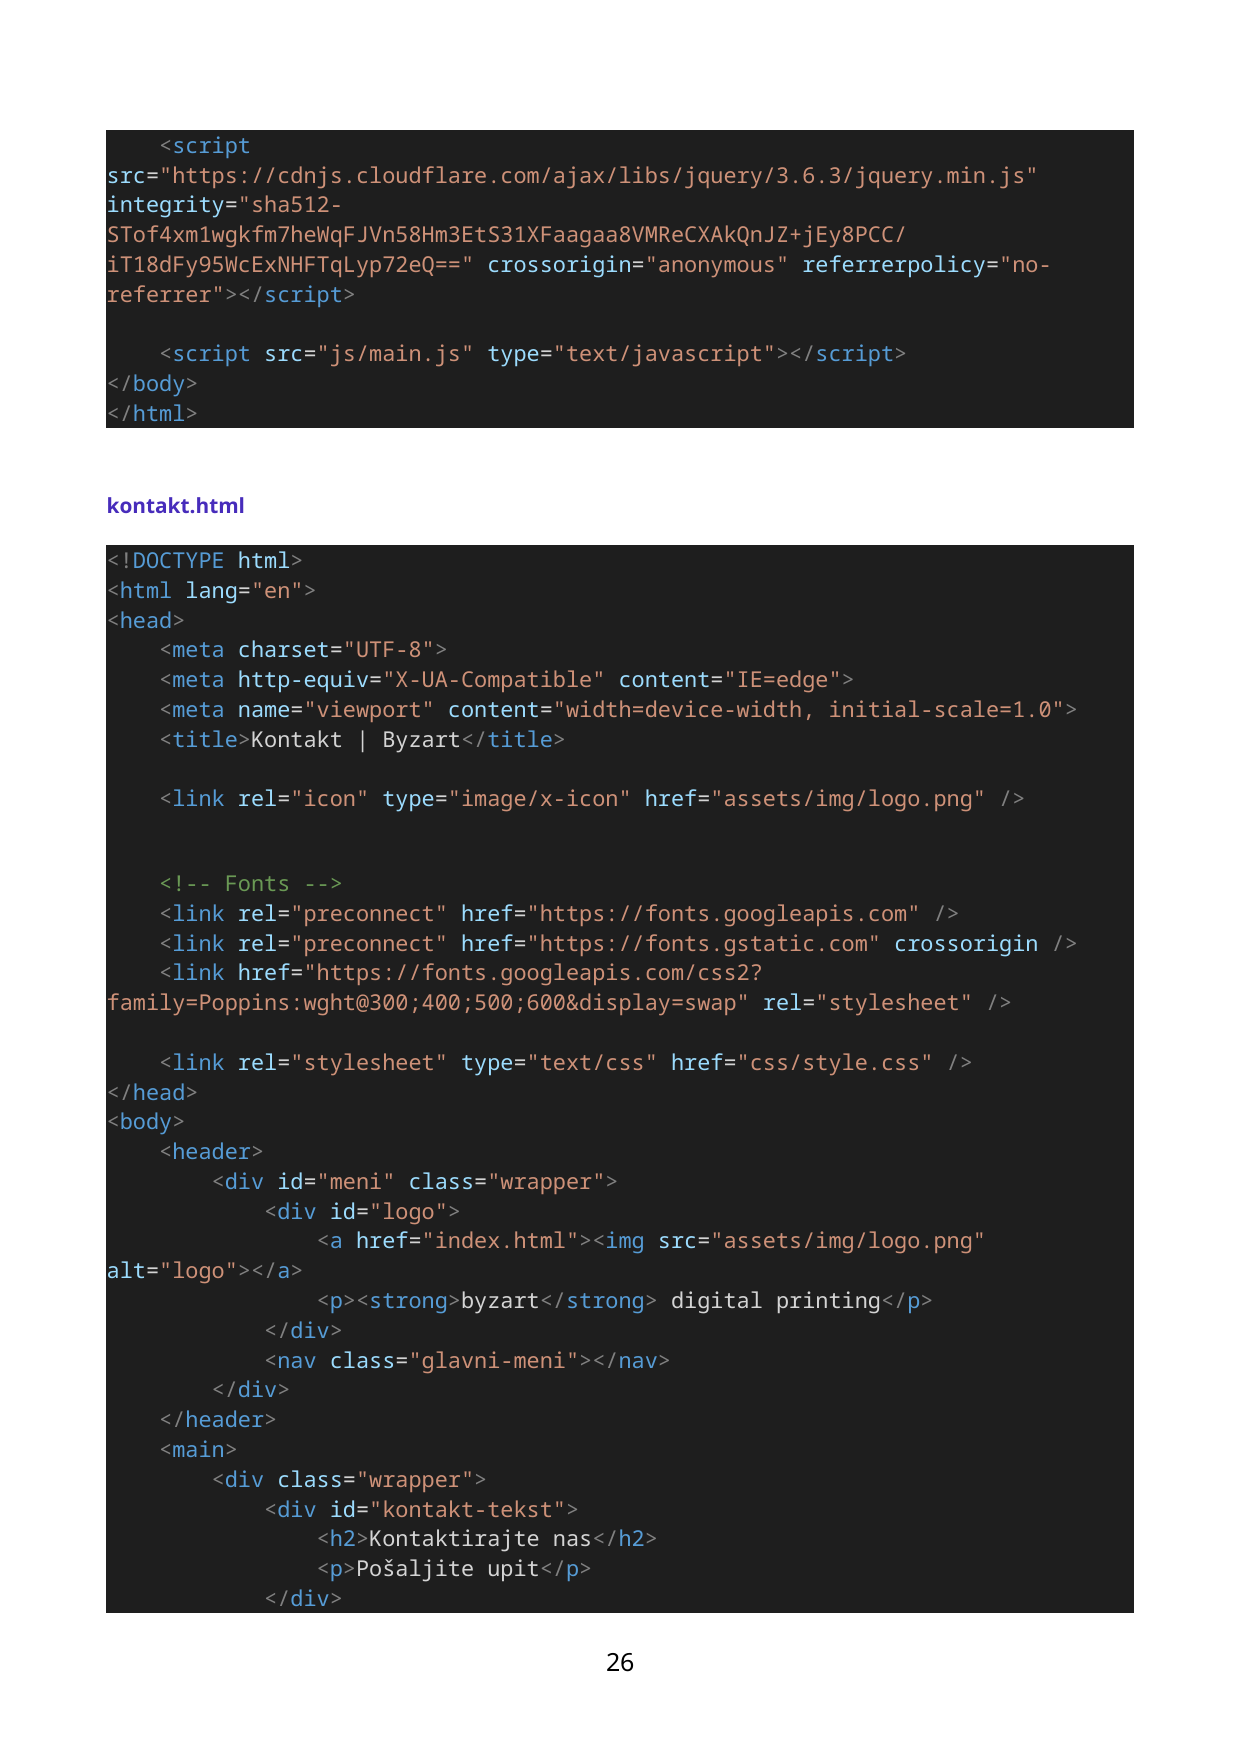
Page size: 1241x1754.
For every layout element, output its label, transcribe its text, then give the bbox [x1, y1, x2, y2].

text </body> [106, 368, 1134, 398]
text </div> [106, 1374, 1134, 1404]
text <link rel="icon" type="image/x-icon" href="assets/img/logo.png" /> [106, 783, 1134, 813]
text <main> [106, 1434, 1134, 1464]
text </div> [106, 1583, 1134, 1613]
text <nav class="glavni-meni"></nav> [106, 1345, 1134, 1374]
text <meta http-equiv="X-UA-Compatible" content="IE=edge"> [106, 664, 1134, 694]
text <html lang="en"> [106, 575, 1134, 605]
text <!DOCTYPE html> [106, 545, 1134, 575]
text <div id="meni" class="wrapper"> [106, 1166, 1134, 1196]
text <p><strong>byzart</strong> digital printing</p> [106, 1285, 1134, 1315]
text <!-- Fonts --> [106, 868, 1134, 898]
text <link rel="preconnect" href="https://fonts.googleapis.com" /> [106, 898, 1134, 928]
text <body> [106, 1106, 1134, 1136]
text </html> [106, 398, 1134, 428]
text <meta name="viewport" content="width=device-width, initial-scale=1.0"> [106, 694, 1134, 724]
text <link rel="stylesheet" type="text/css" href="css/style.css" /> [106, 1047, 1134, 1077]
text <div id="logo"> [106, 1196, 1134, 1226]
text <header> [106, 1136, 1134, 1166]
text <div id="kontakt-tekst"> [106, 1494, 1134, 1523]
text <a href="index.html"><img src="assets/img/logo.png" alt="logo"></a> [106, 1226, 1134, 1285]
text <h2>Kontaktirajte nas</h2> [106, 1523, 1134, 1553]
text <head> [106, 605, 1134, 634]
text <script src="js/main.js" type="text/javascript"></script> [106, 338, 1134, 368]
text <title>Kontakt | Byzart</title> [106, 724, 1134, 754]
text </header> [106, 1404, 1134, 1434]
text </head> [106, 1077, 1134, 1106]
text <link rel="preconnect" href="https://fonts.gstatic.com" crossorigin /> [106, 928, 1134, 957]
text <p>Pošaljite upit</p> [106, 1553, 1134, 1583]
text </div> [106, 1315, 1134, 1345]
text <link href="https://fonts.googleapis.com/css2?family=Poppins:wght@300;400;500;600&display=swap" rel="stylesheet" /> [106, 957, 1134, 1017]
text <div class="wrapper"> [106, 1464, 1134, 1494]
text <meta charset="UTF-8"> [106, 634, 1134, 664]
text <script src="https://cdnjs.cloudflare.com/ajax/libs/jquery/3.6.3/jquery.min.js" integrity="sha512-STof4xm1wgkfm7heWqFJVn58Hm3EtS31XFaagaa8VMReCXAkQnJZ+jEy8PCC/iT18dFy95WcExNHFTqLyp72eQ==" crossorigin="anonymous" referrerpolicy="no-referrer"></script> [106, 130, 1134, 309]
text kontakt.html [106, 492, 1134, 520]
